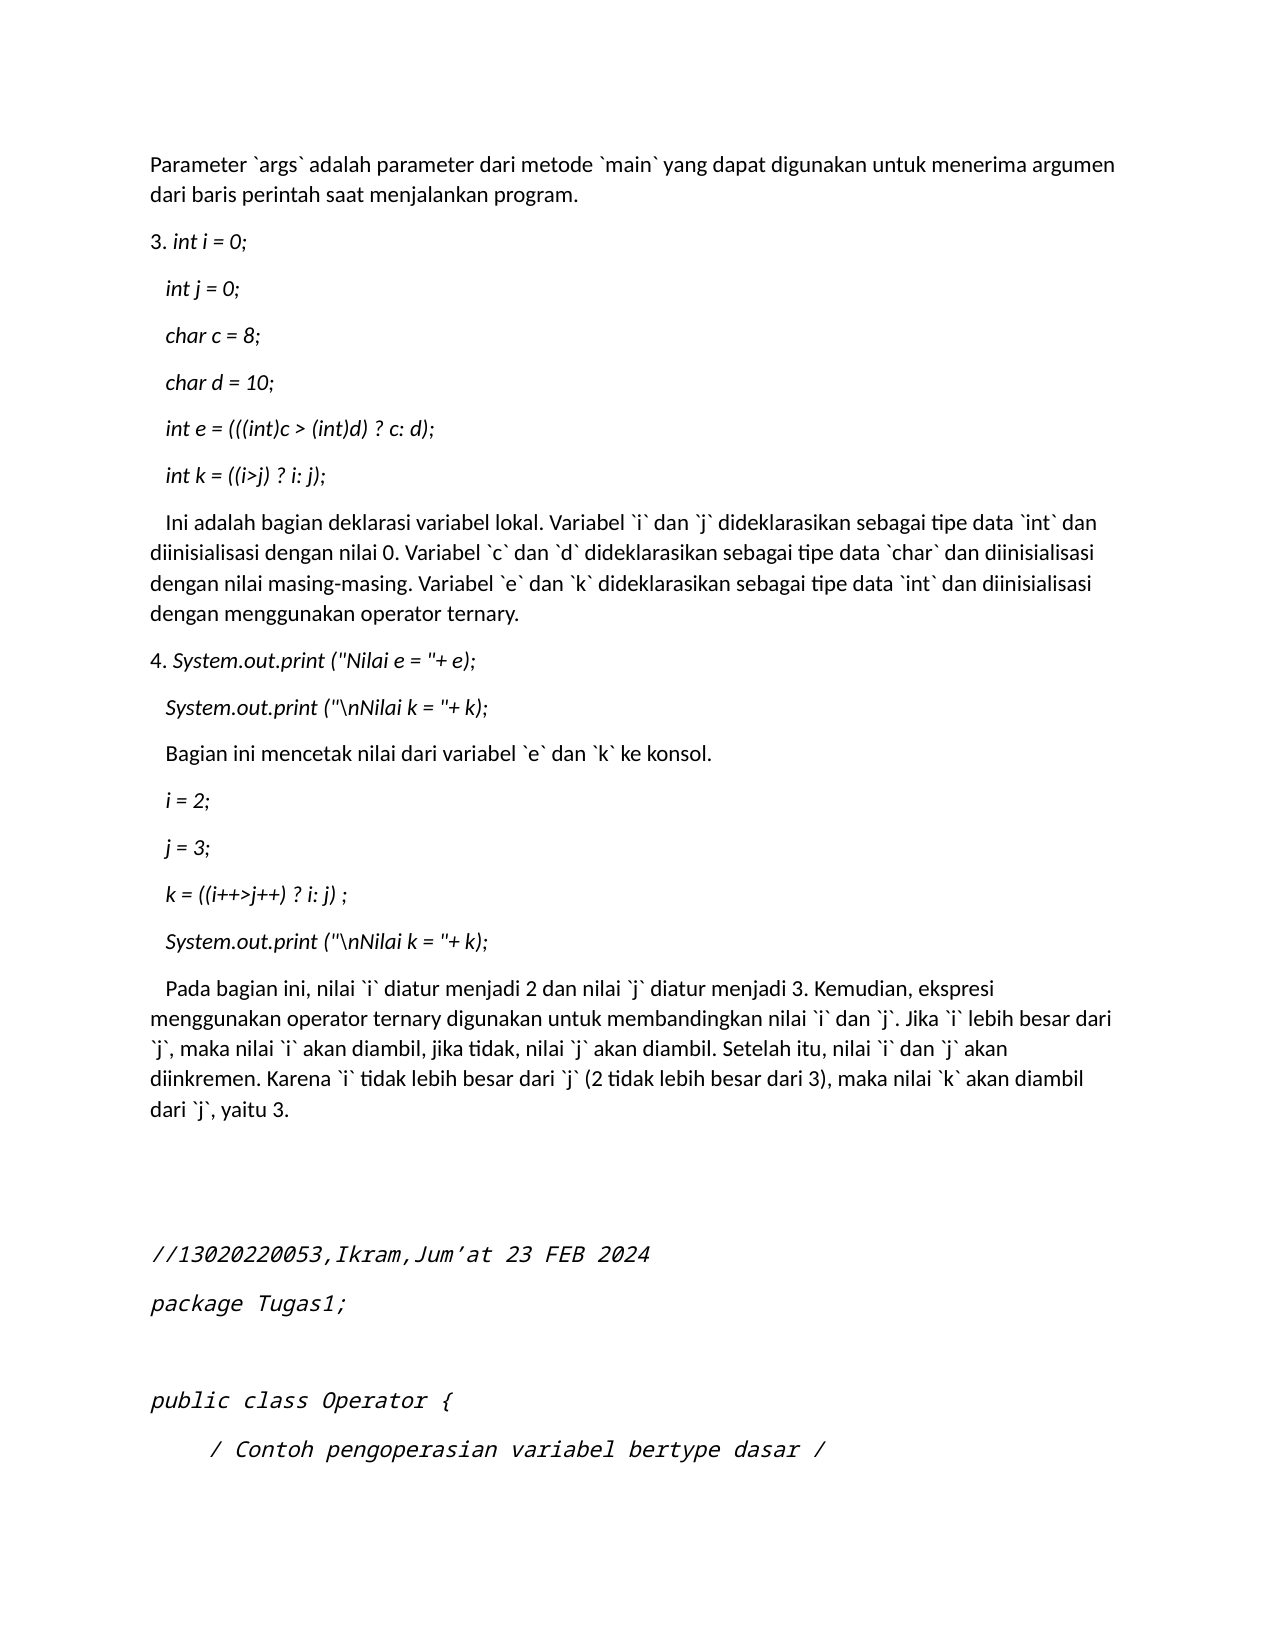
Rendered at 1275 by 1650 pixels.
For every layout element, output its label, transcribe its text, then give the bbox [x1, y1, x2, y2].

text char c = 8; [150, 321, 1125, 349]
text Bagian ini mencetak nilai dari variabel `e` dan `k` ke konsol. [150, 739, 1125, 768]
text char d = 10; [150, 368, 1125, 396]
text public class Operator { [150, 1385, 1125, 1415]
text System.out.print ("\nNilai k = "+ k); [150, 693, 1125, 721]
text 3. int i = 0; [150, 227, 1125, 255]
text int k = ((i>j) ? i: j); [150, 461, 1125, 489]
text i = 2; [150, 786, 1125, 814]
text package Tugas1; [150, 1288, 1125, 1318]
text System.out.print ("\nNilai k = "+ k); [150, 927, 1125, 955]
text 4. System.out.print ("Nilai e = "+ e); [150, 646, 1125, 674]
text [150, 150, 1125, 208]
text int j = 0; [150, 274, 1125, 302]
text int e = (((int)c > (int)d) ? c: d); [150, 414, 1125, 443]
text Pada bagian ini, nilai `i` diatur menjadi 2 dan nilai `j` diatur menjadi 3. Kemudian, ekspresi menggunakan operator ternary digunakan untuk membandingkan nilai `i` dan `j`. Jika `i` lebih besar dari `j`, maka nilai `i` akan diambil, jika tidak, nilai `j` akan diambil. Setelah itu, nilai `i` dan `j` akan diinkremen. Karena `i` tidak lebih besar dari `j` (2 tidak lebih besar dari 3), maka nilai `k` akan diambil dari `j`, yaitu 3. [150, 974, 1125, 1123]
text k = ((i++>j++) ? i: j) ; [150, 880, 1125, 908]
text j = 3; [150, 833, 1125, 861]
text //13020220053,Ikram,Jum’at 23 FEB 2024 [150, 1239, 1125, 1269]
text / Contoh pengoperasian variabel bertype dasar / [150, 1434, 1125, 1464]
text Ini adalah bagian deklarasi variabel lokal. Variabel `i` dan `j` dideklarasikan sebagai tipe data `int` dan diinisialisasi dengan nilai 0. Variabel `c` dan `d` dideklarasikan sebagai tipe data `char` dan diinisialisasi dengan nilai masing-masing. Variabel `e` dan `k` dideklarasikan sebagai tipe data `int` dan diinisialisasi dengan menggunakan operator ternary. [150, 508, 1125, 627]
